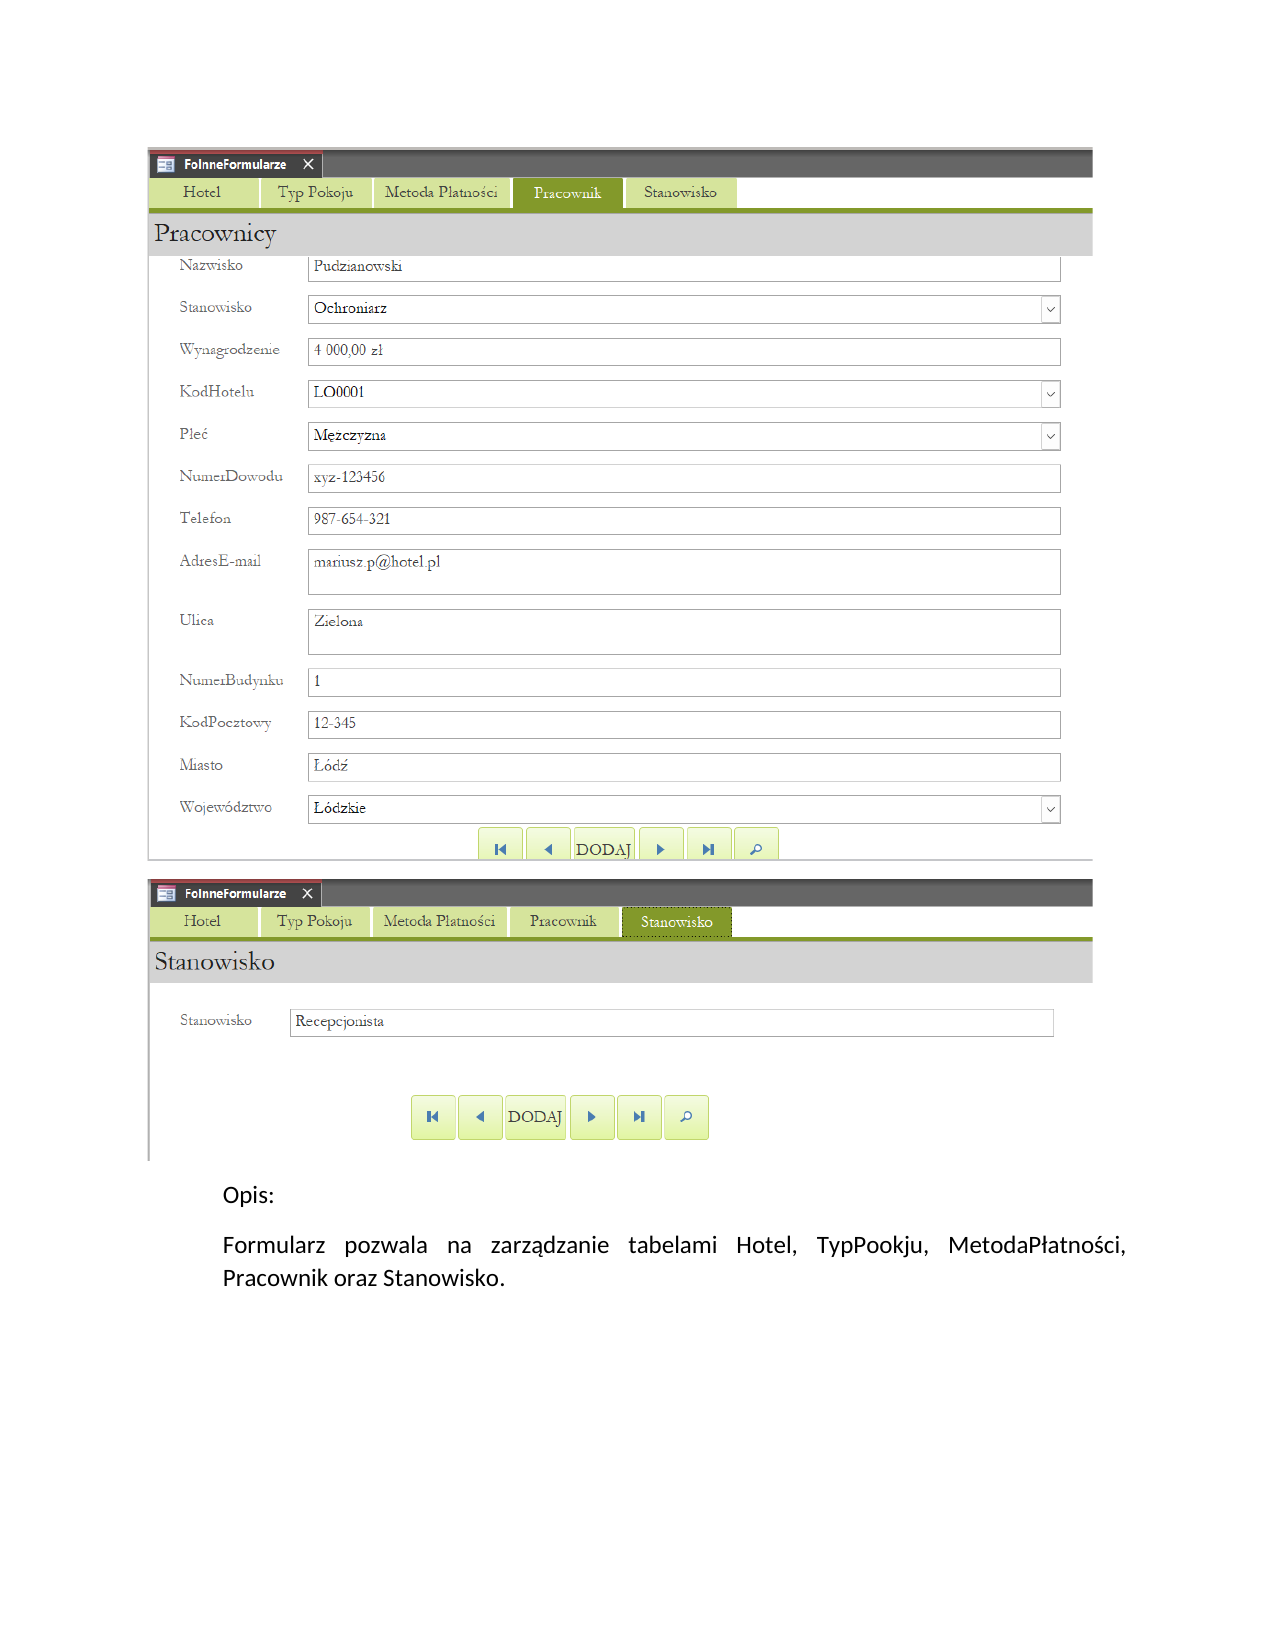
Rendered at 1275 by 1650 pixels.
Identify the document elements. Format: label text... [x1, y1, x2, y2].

picture [147, 879, 1093, 1161]
list Opis: [223, 1179, 1127, 1210]
text Formularz pozwala na zarządzanie tabelami Hotel, TypPookju, MetodaPłatności, Pracownik oraz Stanowisko. [223, 1229, 1127, 1292]
picture [147, 147, 1093, 861]
